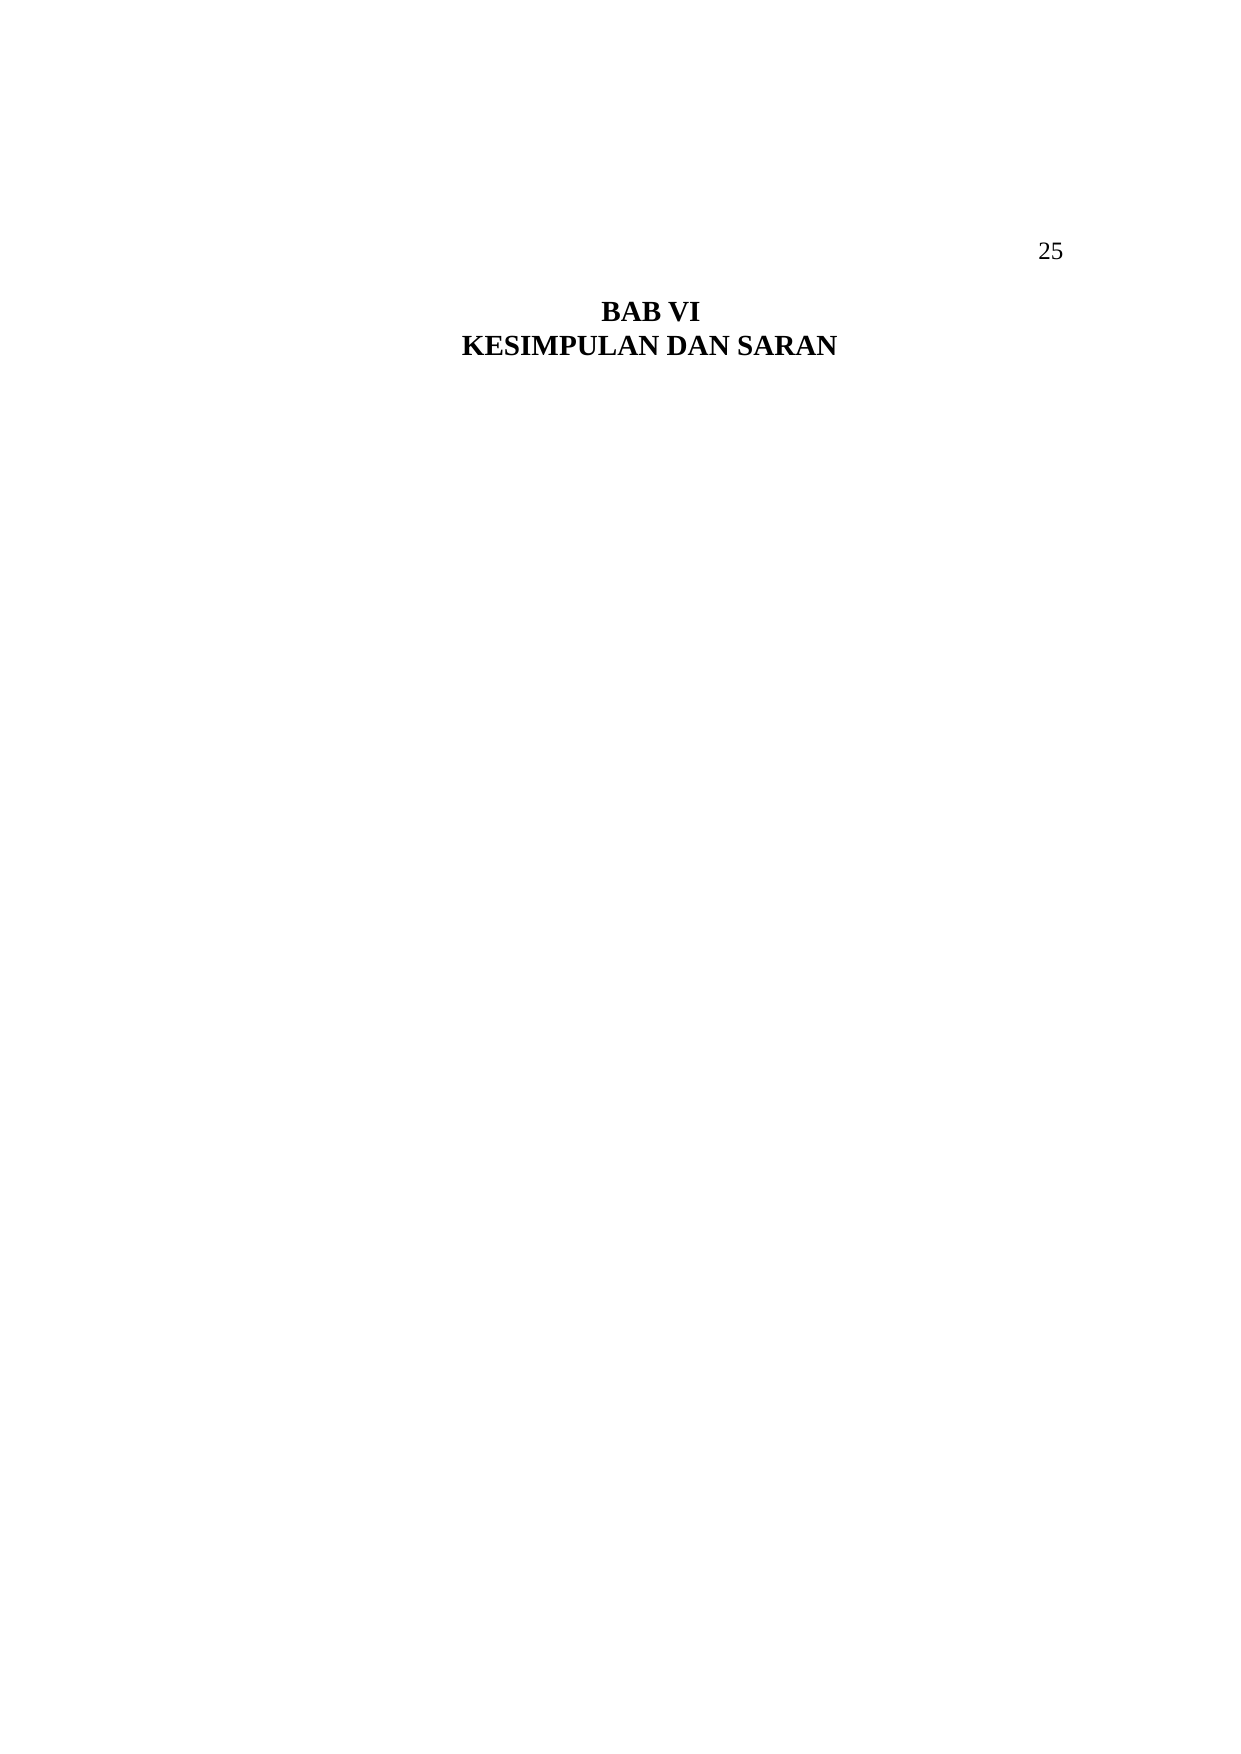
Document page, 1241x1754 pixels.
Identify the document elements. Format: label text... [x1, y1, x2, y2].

subtitle BAB VI kesimpulan dan saran [236, 294, 1063, 362]
